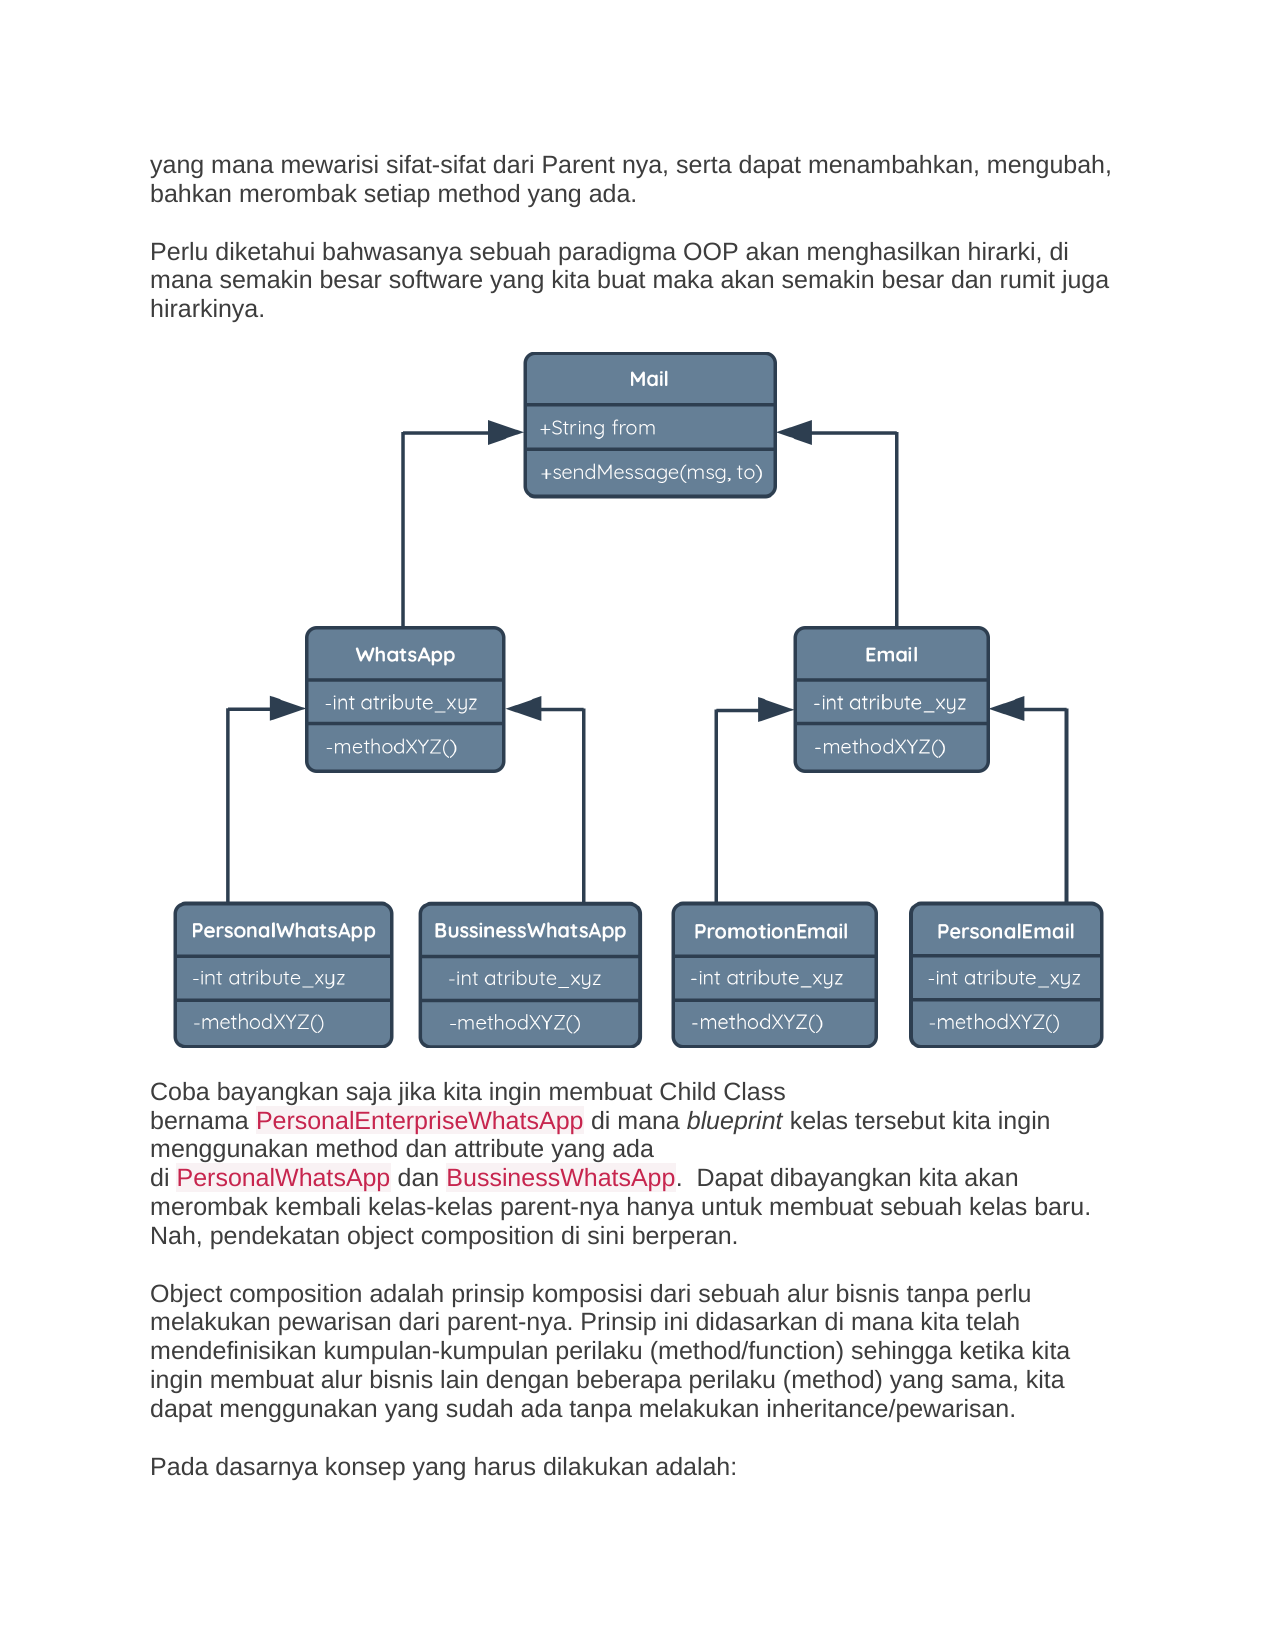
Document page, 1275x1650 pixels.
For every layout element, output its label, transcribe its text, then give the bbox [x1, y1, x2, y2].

picture [150, 352, 1125, 1048]
text Pada dasarnya konsep yang harus dilakukan adalah: [150, 1452, 1125, 1480]
text Perlu diketahui bahwasanya sebuah paradigma OOP akan menghasilkan hirarki, di mana semakin besar software yang kita buat maka akan semakin besar dan rumit juga hirarkinya. [150, 237, 1125, 323]
text Coba bayangkan saja jika kita ingin membuat Child Class bernama PersonalEnterpriseWhatsApp di mana blueprint kelas tersebut kita ingin menggunakan method dan attribute yang ada di PersonalWhatsApp dan BussinessWhatsApp. Dapat dibayangkan kita akan merombak kembali kelas-kelas parent-nya hanya untuk membuat sebuah kelas baru. Nah, pendekatan object composition di sini berperan. [150, 1077, 1125, 1249]
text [150, 150, 1125, 207]
text Object composition adalah prinsip komposisi dari sebuah alur bisnis tanpa perlu melakukan pewarisan dari parent-nya. Prinsip ini didasarkan di mana kita telah mendefinisikan kumpulan-kumpulan perilaku (method/function) sehingga ketika kita ingin membuat alur bisnis lain dengan beberapa perilaku (method) yang sama, kita dapat menggunakan yang sudah ada tanpa melakukan inheritance/pewarisan. [150, 1279, 1125, 1422]
